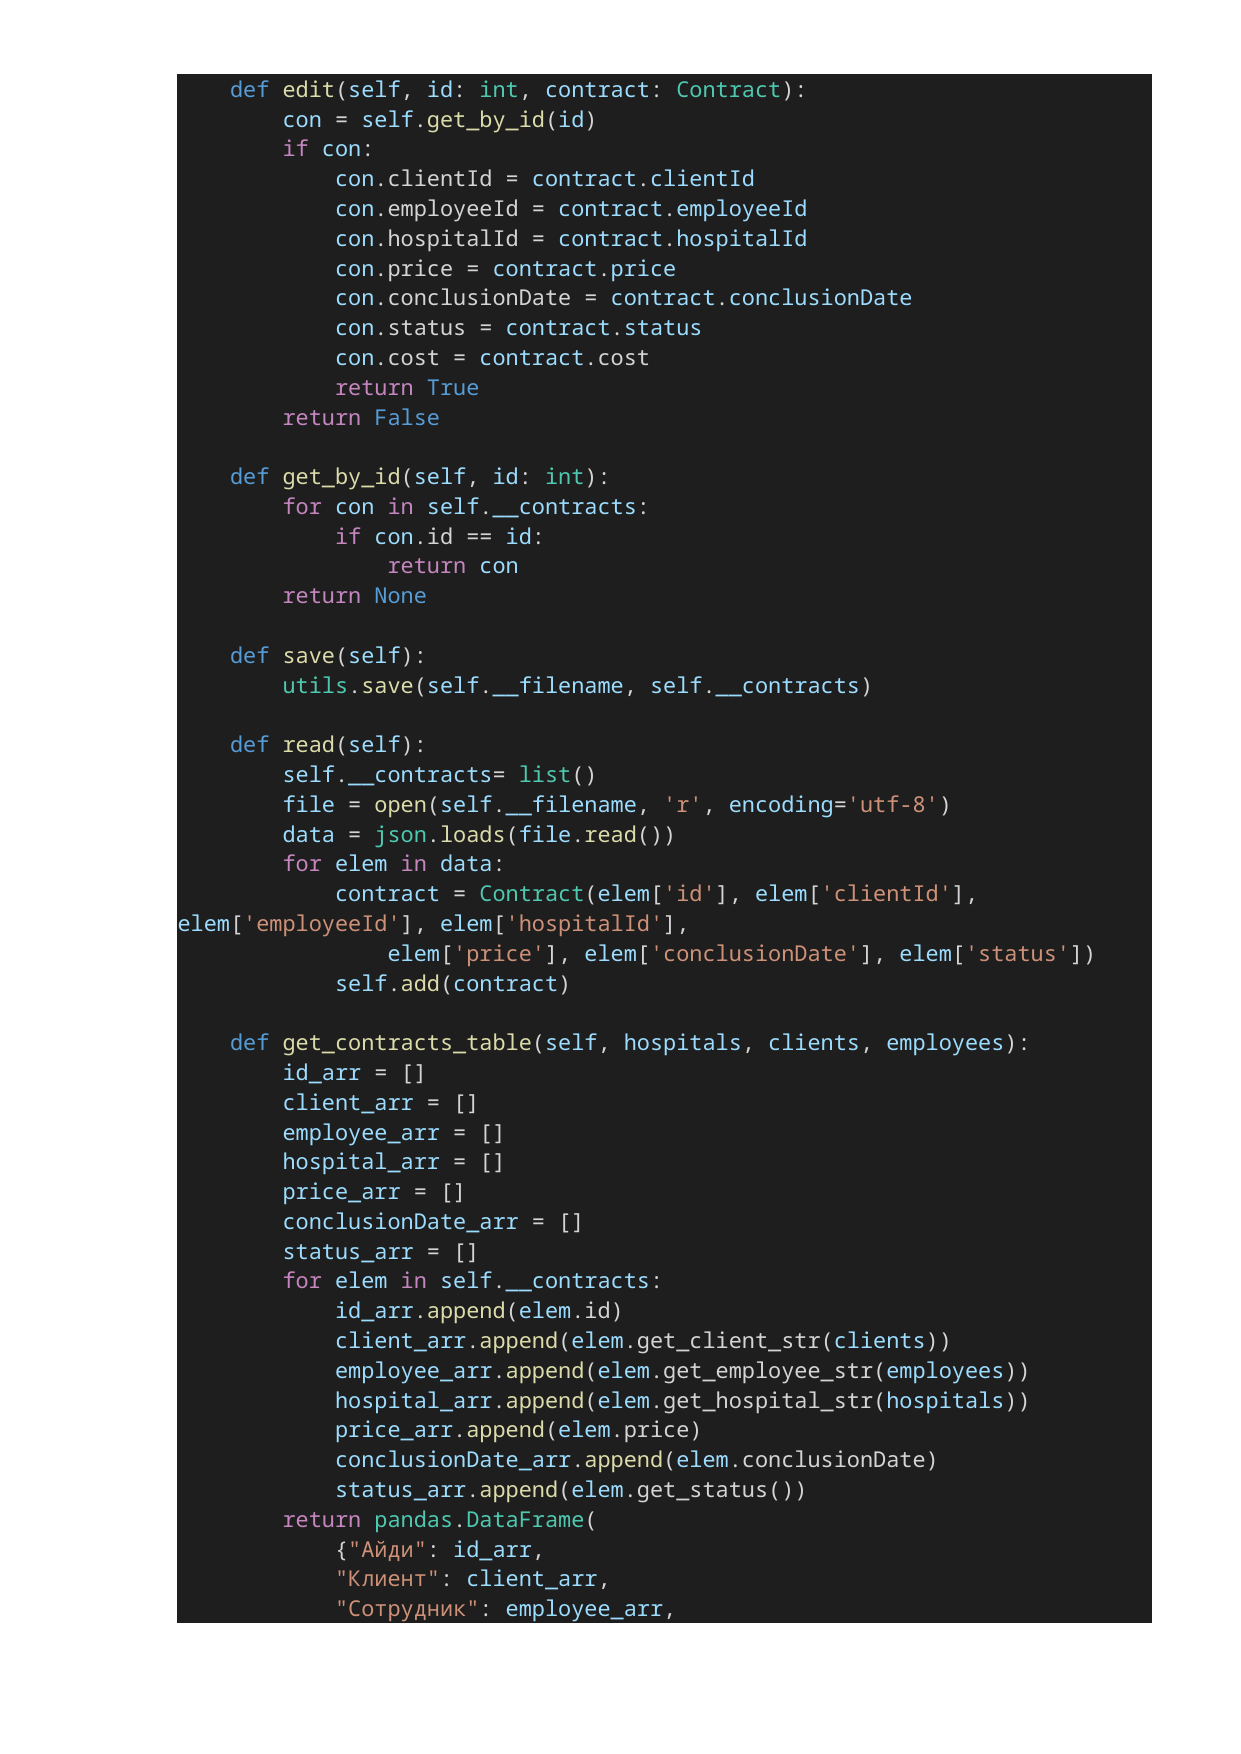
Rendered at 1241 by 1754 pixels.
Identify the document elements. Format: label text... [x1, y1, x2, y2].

text def edit(self, id: int, contract: Contract): [177, 74, 1152, 104]
text self.add(contract) [177, 968, 1152, 997]
text client_arr.append(elem.get_client_str(clients)) [177, 1325, 1152, 1355]
text elem['price'], elem['conclusionDate'], elem['status']) [177, 938, 1152, 968]
text con.price = contract.price [177, 253, 1152, 282]
text def get_by_id(self, id: int): [177, 461, 1152, 491]
text conclusionDate_arr = [] [177, 1206, 1152, 1236]
text return None [177, 580, 1152, 610]
text hospital_arr.append(elem.get_hospital_str(hospitals)) [177, 1385, 1152, 1414]
text file = open(self.__filename, 'r', encoding='utf-8') [177, 789, 1152, 819]
text employee_arr = [] [177, 1117, 1152, 1146]
text for elem in data: [177, 848, 1152, 878]
text id_arr.append(elem.id) [177, 1295, 1152, 1325]
text con.employeeId = contract.employeeId [177, 193, 1152, 223]
text utils.save(self.__filename, self.__contracts) [177, 670, 1152, 699]
text if con.id == id: [177, 521, 1152, 551]
text con.hospitalId = contract.hospitalId [177, 223, 1152, 253]
text con.clientId = contract.clientId [177, 163, 1152, 193]
text if con: [177, 133, 1152, 163]
text con.conclusionDate = contract.conclusionDate [177, 282, 1152, 312]
text for con in self.__contracts: [177, 491, 1152, 521]
text return pandas.DataFrame( [177, 1504, 1152, 1534]
text con.cost = contract.cost [177, 342, 1152, 372]
text status_arr = [] [177, 1236, 1152, 1266]
text return True [177, 372, 1152, 402]
text for elem in self.__contracts: [177, 1266, 1152, 1295]
text con.status = contract.status [177, 312, 1152, 342]
text def read(self): [177, 729, 1152, 759]
text {"Айди": id_arr, [177, 1534, 1152, 1563]
text contract = Contract(elem['id'], elem['clientId'], elem['employeeId'], elem['hospitalId'], [177, 878, 1152, 938]
text con = self.get_by_id(id) [177, 104, 1152, 133]
text employee_arr.append(elem.get_employee_str(employees)) [177, 1355, 1152, 1385]
text client_arr = [] [177, 1087, 1152, 1117]
text def get_contracts_table(self, hospitals, clients, employees): [177, 1027, 1152, 1057]
text price_arr.append(elem.price) [177, 1414, 1152, 1444]
text status_arr.append(elem.get_status()) [177, 1474, 1152, 1504]
text "Клиент": client_arr, [177, 1563, 1152, 1593]
text price_arr = [] [177, 1176, 1152, 1206]
text data = json.loads(file.read()) [177, 819, 1152, 848]
text conclusionDate_arr.append(elem.conclusionDate) [177, 1444, 1152, 1474]
text return con [177, 551, 1152, 580]
text "Сотрудник": employee_arr, [177, 1593, 1152, 1623]
text self.__contracts= list() [177, 759, 1152, 789]
text return False [177, 402, 1152, 431]
text hospital_arr = [] [177, 1146, 1152, 1176]
text id_arr = [] [177, 1057, 1152, 1087]
text def save(self): [177, 640, 1152, 670]
